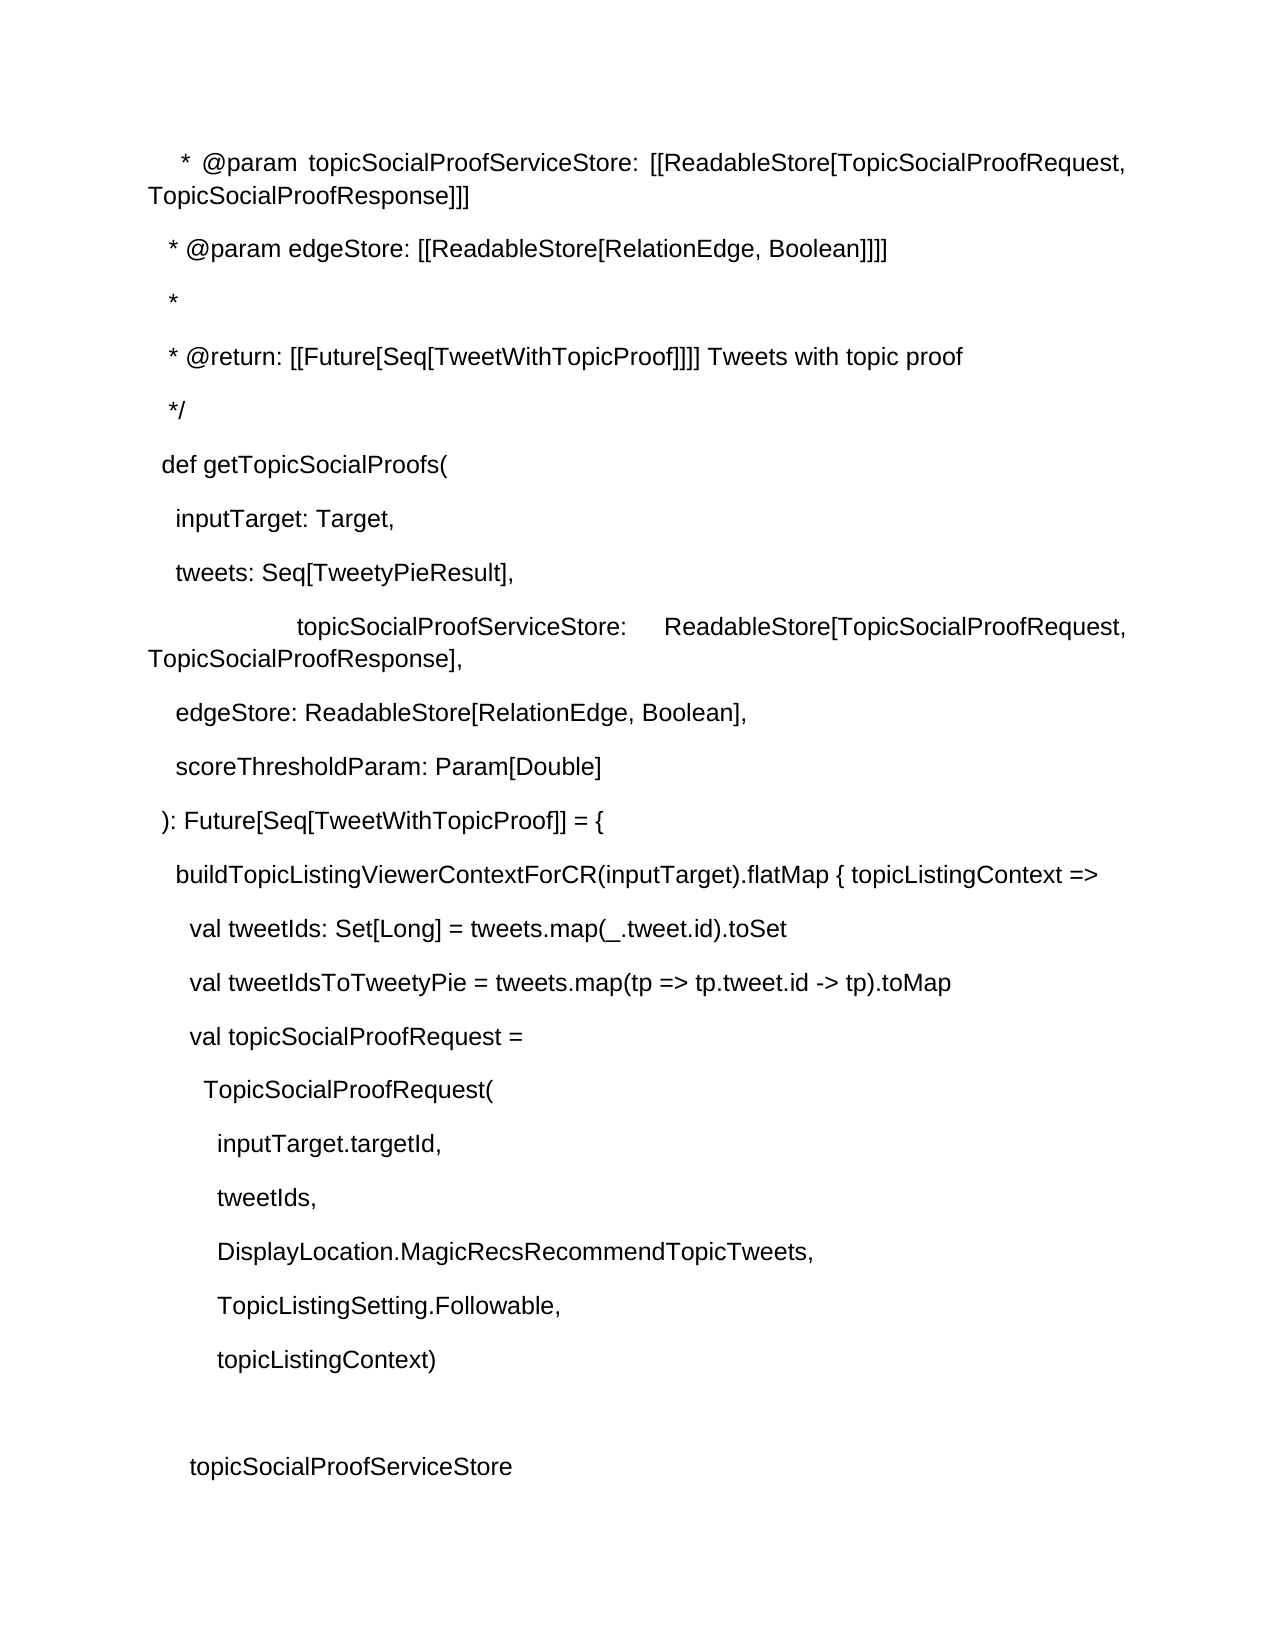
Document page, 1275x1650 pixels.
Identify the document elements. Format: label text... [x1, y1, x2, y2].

text DisplayLocation.MagicRecsRecommendTopicTweets, [148, 1237, 1127, 1266]
text * [148, 288, 1127, 317]
text topicSocialProofServiceStore: ReadableStore[TopicSocialProofRequest, TopicSocialProofResponse], [148, 611, 1127, 673]
text tweets: Seq[TweetyPieResult], [148, 558, 1127, 586]
text * @param edgeStore: [[ReadableStore[RelationEdge, Boolean]]]] [148, 234, 1127, 263]
text topicSocialProofServiceStore [148, 1452, 1127, 1481]
text scoreThresholdParam: Param[Double] [148, 752, 1127, 781]
text edgeStore: ReadableStore[RelationEdge, Boolean], [148, 698, 1127, 727]
text buildTopicListingViewerContextForCR(inputTarget).flatMap { topicListingContext => [148, 860, 1127, 889]
text tweetIds, [148, 1183, 1127, 1212]
text val topicSocialProofRequest = [148, 1021, 1127, 1050]
text def getTopicSocialProofs( [148, 450, 1127, 479]
text * @param topicSocialProofServiceStore: [[ReadableStore[TopicSocialProofRequest, TopicSocialProofResponse]]] [148, 148, 1127, 209]
text topicListingContext) [148, 1344, 1127, 1373]
text TopicSocialProofRequest( [148, 1075, 1127, 1104]
text inputTarget.targetId, [148, 1129, 1127, 1158]
text */ [148, 396, 1127, 425]
text inputTarget: Target, [148, 504, 1127, 532]
text * @return: [[Future[Seq[TweetWithTopicProof]]]] Tweets with topic proof [148, 342, 1127, 371]
text ): Future[Seq[TweetWithTopicProof]] = { [148, 806, 1127, 835]
text val tweetIds: Set[Long] = tweets.map(_.tweet.id).toSet [148, 914, 1127, 942]
text val tweetIdsToTweetyPie = tweets.map(tp => tp.tweet.id -> tp).toMap [148, 968, 1127, 996]
text TopicListingSetting.Followable, [148, 1291, 1127, 1319]
